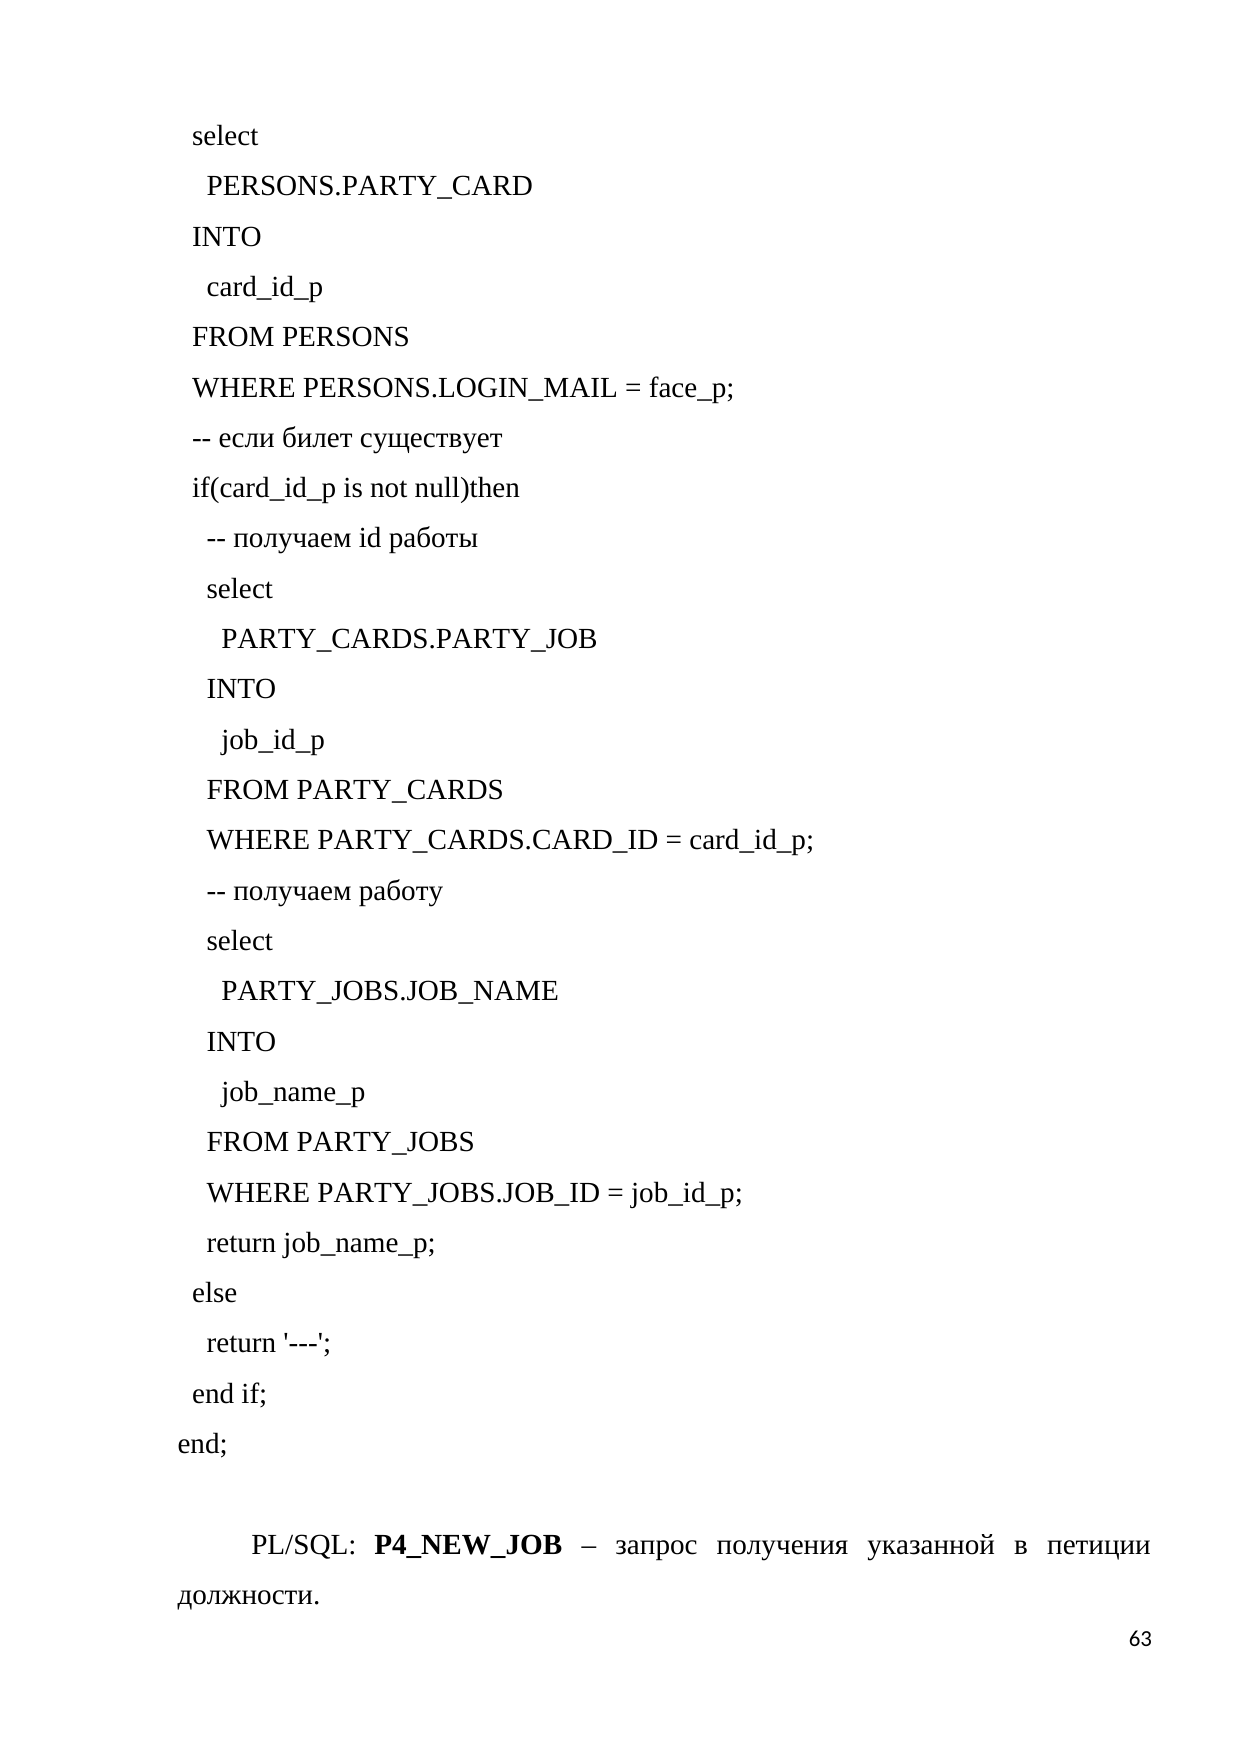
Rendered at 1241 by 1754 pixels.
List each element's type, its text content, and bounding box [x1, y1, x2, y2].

text job_id_p [177, 722, 1152, 755]
text end; [177, 1426, 1152, 1460]
text PARTY_CARDS.PARTY_JOB [177, 621, 1152, 655]
text else [177, 1275, 1152, 1309]
text FROM PARTY_JOBS [177, 1124, 1152, 1158]
text select [177, 923, 1152, 957]
text PL/SQL: P4_NEW_JOB – запрос получения указанной в петиции должности. [177, 1527, 1152, 1611]
text WHERE PARTY_CARDS.CARD_ID = card_id_p; [177, 822, 1152, 856]
text end if; [177, 1376, 1152, 1409]
text card_id_p [177, 269, 1152, 303]
text return job_name_p; [177, 1225, 1152, 1258]
text PERSONS.PARTY_CARD [177, 168, 1152, 202]
text FROM PARTY_CARDS [177, 772, 1152, 806]
text INTO [177, 1024, 1152, 1057]
text PARTY_JOBS.JOB_NAME [177, 973, 1152, 1007]
text job_name_p [177, 1074, 1152, 1108]
text return '---'; [177, 1326, 1152, 1359]
text FROM PERSONS [177, 319, 1152, 353]
text select [177, 571, 1152, 604]
text WHERE PERSONS.LOGIN_MAIL = face_p; [177, 370, 1152, 403]
text INTO [177, 672, 1152, 705]
text -- получаем id работы [177, 521, 1152, 554]
text if(card_id_p is not null)then [177, 470, 1152, 504]
text WHERE PARTY_JOBS.JOB_ID = job_id_p; [177, 1175, 1152, 1208]
text -- если билет существует [177, 420, 1152, 453]
text INTO [177, 219, 1152, 252]
text -- получаем работу [177, 873, 1152, 906]
text select [177, 118, 1152, 152]
